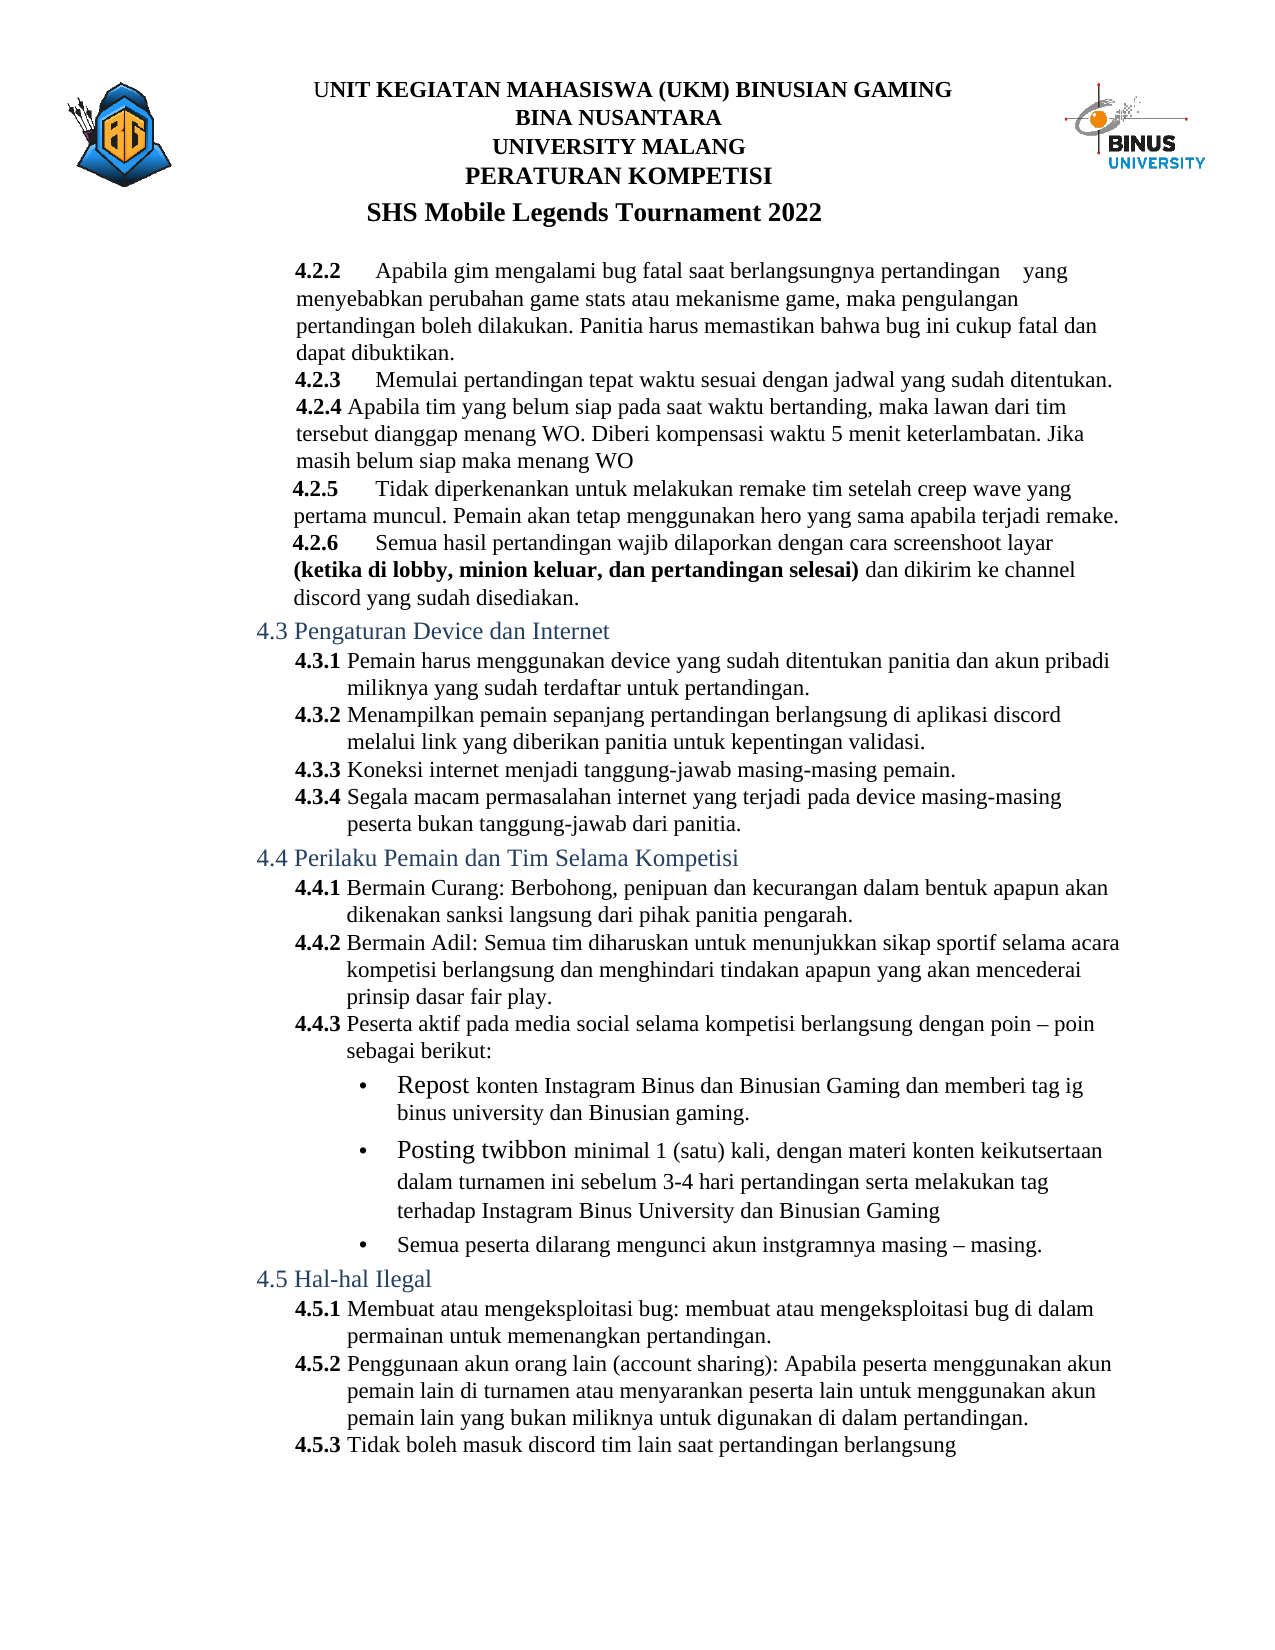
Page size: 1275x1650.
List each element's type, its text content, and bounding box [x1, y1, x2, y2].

list Peserta aktif pada media social selama kompetisi berlangsung dengan poin – poin sebagai berikut: [295, 1010, 1121, 1063]
list Posting twibbon minimal 1 (satu) kali, dengan materi konten keikutsertaan dalam turnamen ini sebelum 3-4 hari pertandingan serta melakukan tag terhadap Instagram Binus University dan Binusian Gaming [359, 1134, 1121, 1223]
list Penggunaan akun orang lain (account sharing): Apabila peserta menggunakan akun pemain lain di turnamen atau menyarankan peserta lain untuk menggunakan akun pemain lain yang bukan miliknya untuk digunakan di dalam pertandingan. [295, 1350, 1121, 1431]
picture [1064, 83, 1205, 169]
list Bermain Adil: Semua tim diharuskan untuk menunjukkan sikap sportif selama acara kompetisi berlangsung dan menghindari tindakan apapun yang akan mencederai prinsip dasar fair play. [295, 928, 1121, 1009]
list Segala macam permasalahan internet yang terjadi pada device masing-masing peserta bukan tanggung-jawab dari panitia. [295, 783, 1121, 837]
list Bermain Curang: Berbohong, penipuan dan kecurangan dalam bentuk apapun akan dikenakan sanksi langsung dari pihak panitia pengarah. [295, 874, 1121, 927]
list Memulai pertandingan tepat waktu sesuai dengan jadwal yang sudah ditentukan. 4.2.4 Apabila tim yang belum siap pada saat waktu bertanding, maka lawan dari tim tersebut dianggap menang WO. Diberi kompensasi waktu 5 menit keterlambatan. Jika masih belum siap maka menang WO [295, 366, 1121, 474]
list Membuat atau mengeksploitasi bug: membuat atau mengeksploitasi bug di dalam permainan untuk memenangkan pertandingan. [295, 1296, 1121, 1349]
list Tidak diperkenankan untuk melakukan remake tim setelah creep wave yang pertama muncul. Pemain akan tetap menggunakan hero yang sama apabila terjadi remake. [292, 475, 1121, 528]
text 4.5 Hal-hal Ilegal [256, 1264, 1122, 1293]
list Semua peserta dilarang mengunci akun instgramnya masing – masing. [359, 1231, 1121, 1257]
list Repost konten Instagram Binus dan Binusian Gaming dan memberi tag ig binus university dan Binusian gaming. [359, 1069, 1121, 1126]
text 4.4 Perilaku Pemain dan Tim Selama Kompetisi [256, 843, 1122, 872]
list Pemain harus menggunakan device yang sudah ditentukan panitia dan akun pribadi miliknya yang sudah terdaftar untuk pertandingan. [295, 647, 1121, 700]
text 4.3 Pengaturan Device dan Internet [256, 616, 1122, 644]
list Apabila gim mengalami bug fatal saat berlangsungnya pertandingan yang menyebabkan perubahan game stats atau mekanisme game, maka pengulangan pertandingan boleh dilakukan. Panitia harus memastikan bahwa bug ini cukup fatal dan dapat dibuktikan. [295, 258, 1121, 365]
list Tidak boleh masuk discord tim lain saat pertandingan berlangsung [295, 1432, 1121, 1458]
list Koneksi internet menjadi tanggung-jawab masing-masing pemain. [295, 756, 1121, 782]
list Semua hasil pertandingan wajib dilaporkan dengan cara screenshoot layar (ketika di lobby, minion keluar, dan pertandingan selesai) dan dikirim ke channel discord yang sudah disediakan. [292, 529, 1121, 610]
picture [67, 82, 172, 187]
list Menampilkan pemain sepanjang pertandingan berlangsung di aplikasi discord melalui link yang diberikan panitia untuk kepentingan validasi. [295, 701, 1121, 755]
picture [1192, 160, 1198, 169]
